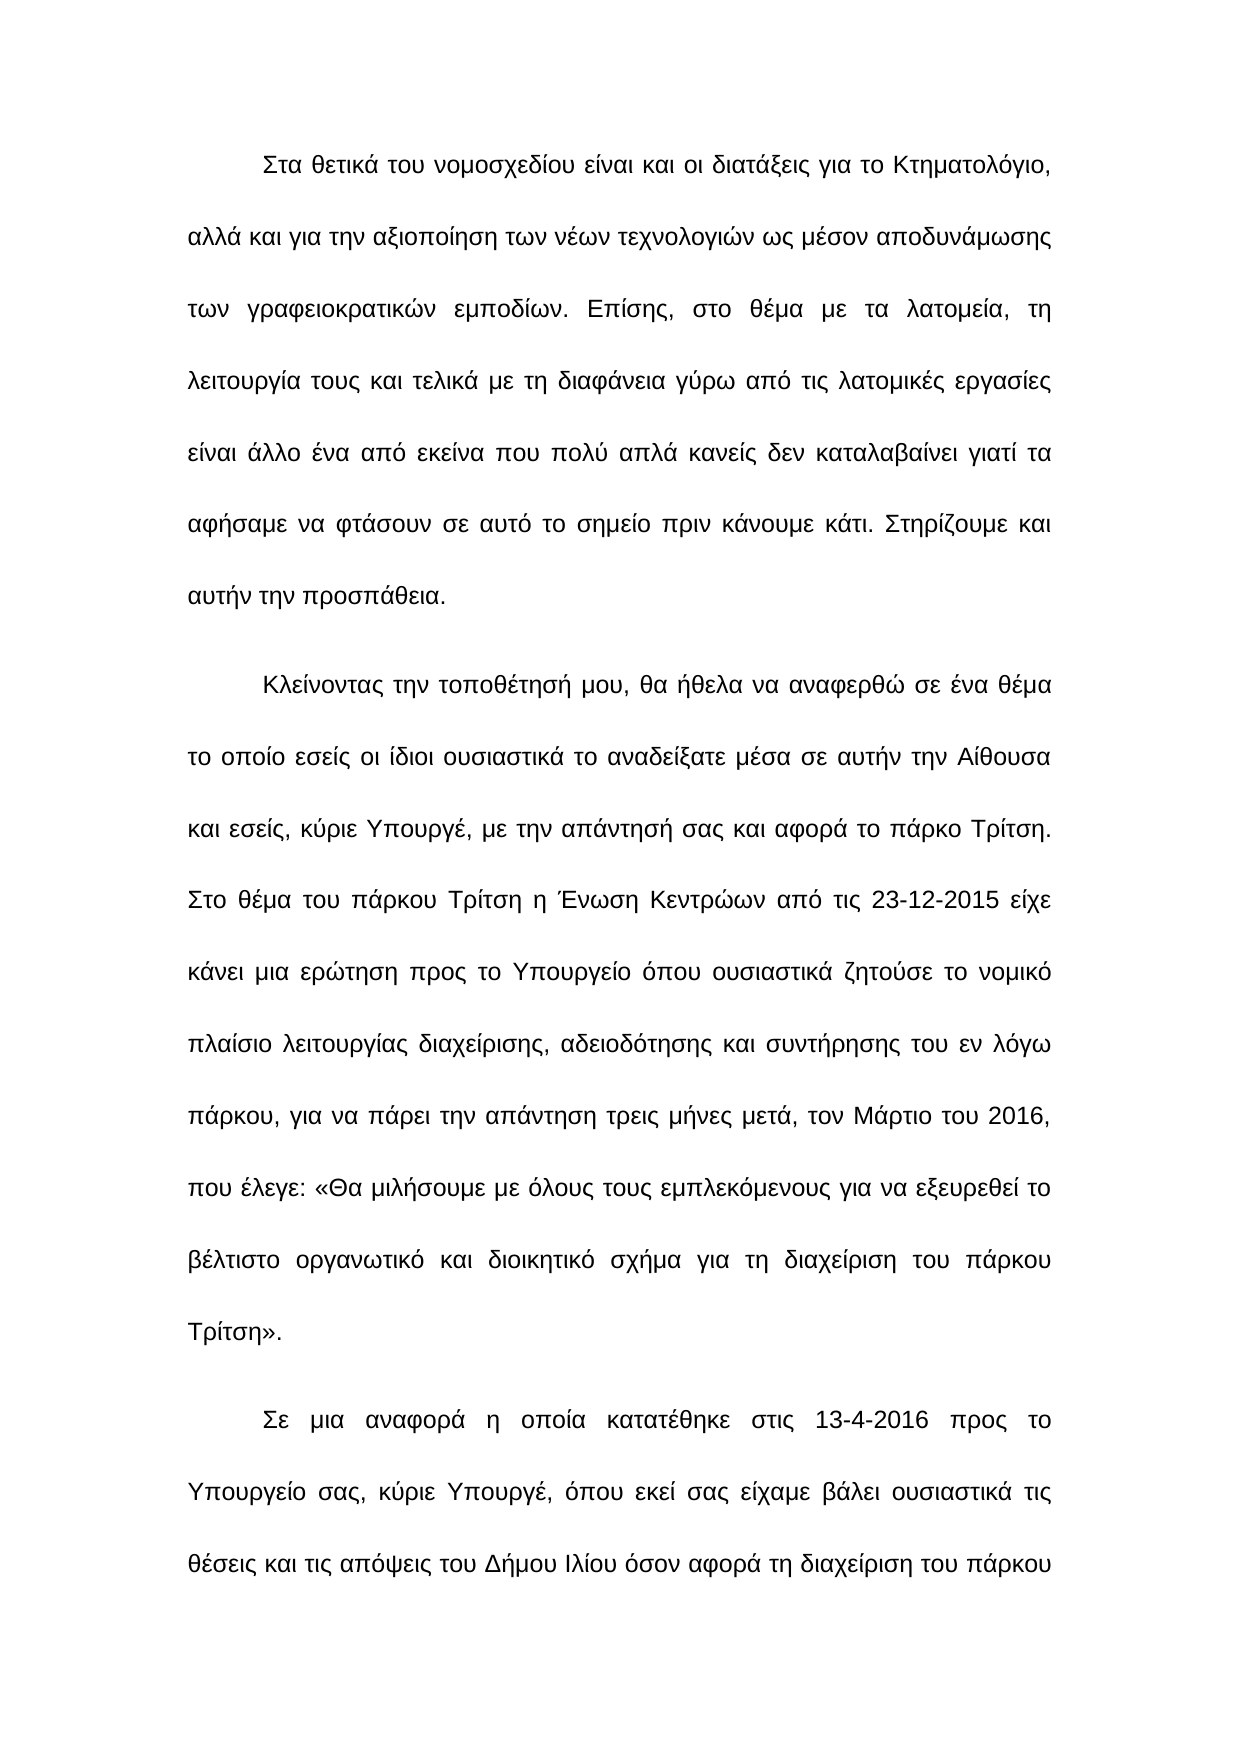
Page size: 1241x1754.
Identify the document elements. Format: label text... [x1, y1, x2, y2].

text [187, 1405, 1053, 1578]
text Στα θετικά του νομοσχεδίου είναι και οι διατάξεις για το Κτηματολόγιο, αλλά και για την αξιοποίηση των νέων τεχνολογιών ως μέσον αποδυνάμωσης των γραφειοκρατικών εμποδίων. Επίσης, στο θέμα με τα λατομεία, τη λειτουργία τους και τελικά με τη διαφάνεια γύρω από τις λατομικές εργασίες είναι άλλο ένα από εκείνα που πολύ απλά κανείς δεν καταλαβαίνει γιατί τα αφήσαμε να φτάσουν σε αυτό το σημείο πριν κάνουμε κάτι. Στηρίζουμε και αυτήν την προσπάθεια. [187, 150, 1053, 610]
text Κλείνοντας την τοποθέτησή μου, θα ήθελα να αναφερθώ σε ένα θέμα το οποίο εσείς οι ίδιοι ουσιαστικά το αναδείξατε μέσα σε αυτήν την Αίθουσα και εσείς, κύριε Υπουργέ, με την απάντησή σας και αφορά το πάρκο Τρίτση. Στο θέμα του πάρκου Τρίτση η Ένωση Κεντρώων από τις 23-12-2015 είχε κάνει μια ερώτηση προς το Υπουργείο όπου ουσιαστικά ζητούσε το νομικό πλαίσιο λειτουργίας διαχείρισης, αδειοδότησης και συντήρησης του εν λόγω πάρκου, για να πάρει την απάντηση τρεις μήνες μετά, τον Μάρτιο του 2016, που έλεγε: «Θα μιλήσουμε με όλους τους εμπλεκόμενους για να εξευρεθεί το βέλτιστο οργανωτικό και διοικητικό σχήμα για τη διαχείριση του πάρκου Τρίτση». [187, 670, 1053, 1345]
